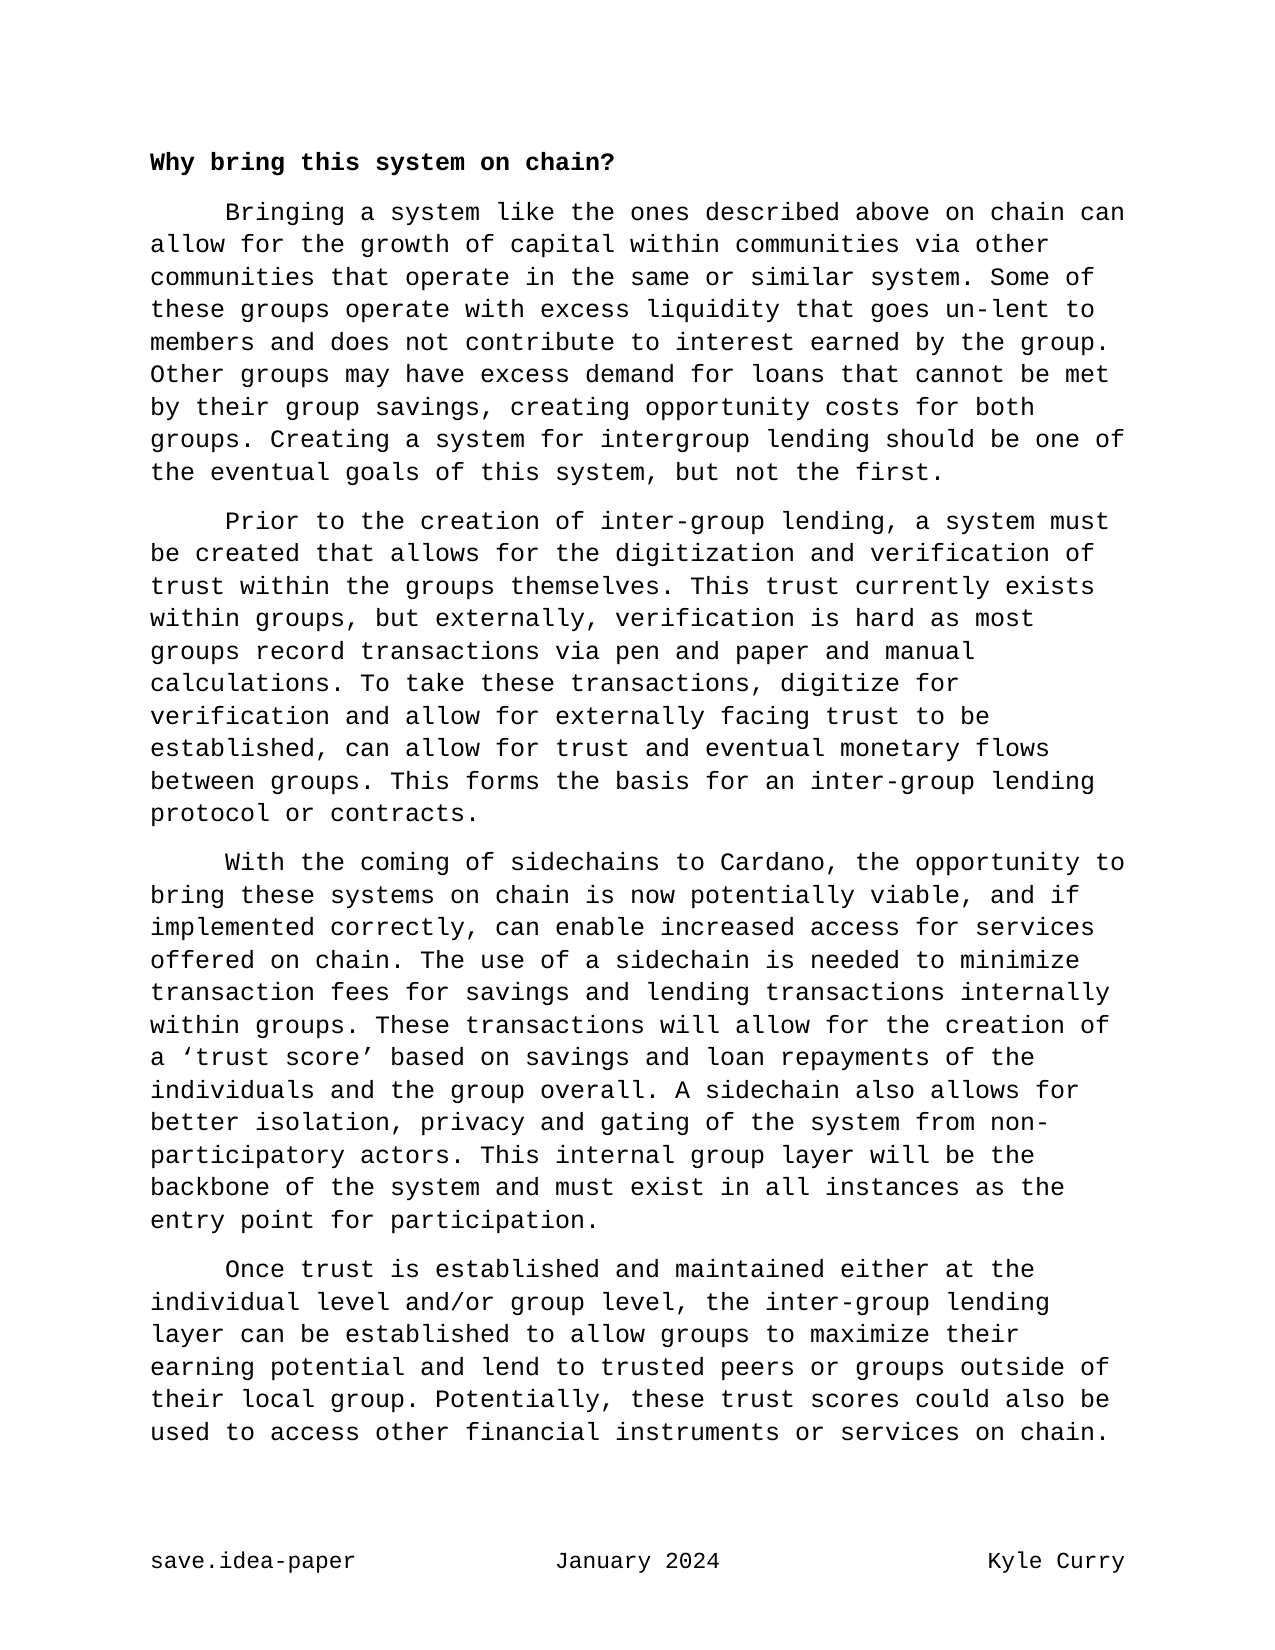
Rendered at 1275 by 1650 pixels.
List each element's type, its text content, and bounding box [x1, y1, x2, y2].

text Bringing a system like the ones described above on chain can allow for the growth of capital within communities via other communities that operate in the same or similar system. Some of these groups operate with excess liquidity that goes un-lent to members and does not contribute to interest earned by the group. Other groups may have excess demand for loans that cannot be met by their group savings, creating opportunity costs for both groups. Creating a system for intergroup lending should be one of the eventual goals of this system, but not the first. [150, 199, 1125, 487]
text With the coming of sidechains to Cardano, the opportunity to bring these systems on chain is now potentially viable, and if implemented correctly, can enable increased access for services offered on chain. The use of a sidechain is needed to minimize transaction fees for savings and lending transactions internally within groups. These transactions will allow for the creation of a ‘trust score’ based on savings and loan repayments of the individuals and the group overall. A sidechain also allows for better isolation, privacy and gating of the system from non-participatory actors. This internal group layer will be the backbone of the system and must exist in all instances as the entry point for participation. [150, 850, 1125, 1236]
text Prior to the creation of inter-group lending, a system must be created that allows for the digitization and verification of trust within the groups themselves. This trust currently exists within groups, but externally, verification is hard as most groups record transactions via pen and paper and manual calculations. To take these transactions, digitize for verification and allow for externally facing trust to be established, can allow for trust and eventual monetary flows between groups. This forms the basis for an inter-group lending protocol or contracts. [150, 508, 1125, 829]
text Why bring this system on chain? [150, 150, 1125, 178]
text Once trust is established and maintained either at the individual level and/or group level, the inter-group lending layer can be established to allow groups to maximize their earning potential and lend to trusted peers or groups outside of their local group. Potentially, these trust scores could also be used to access other financial instruments or services on chain. [150, 1257, 1125, 1447]
